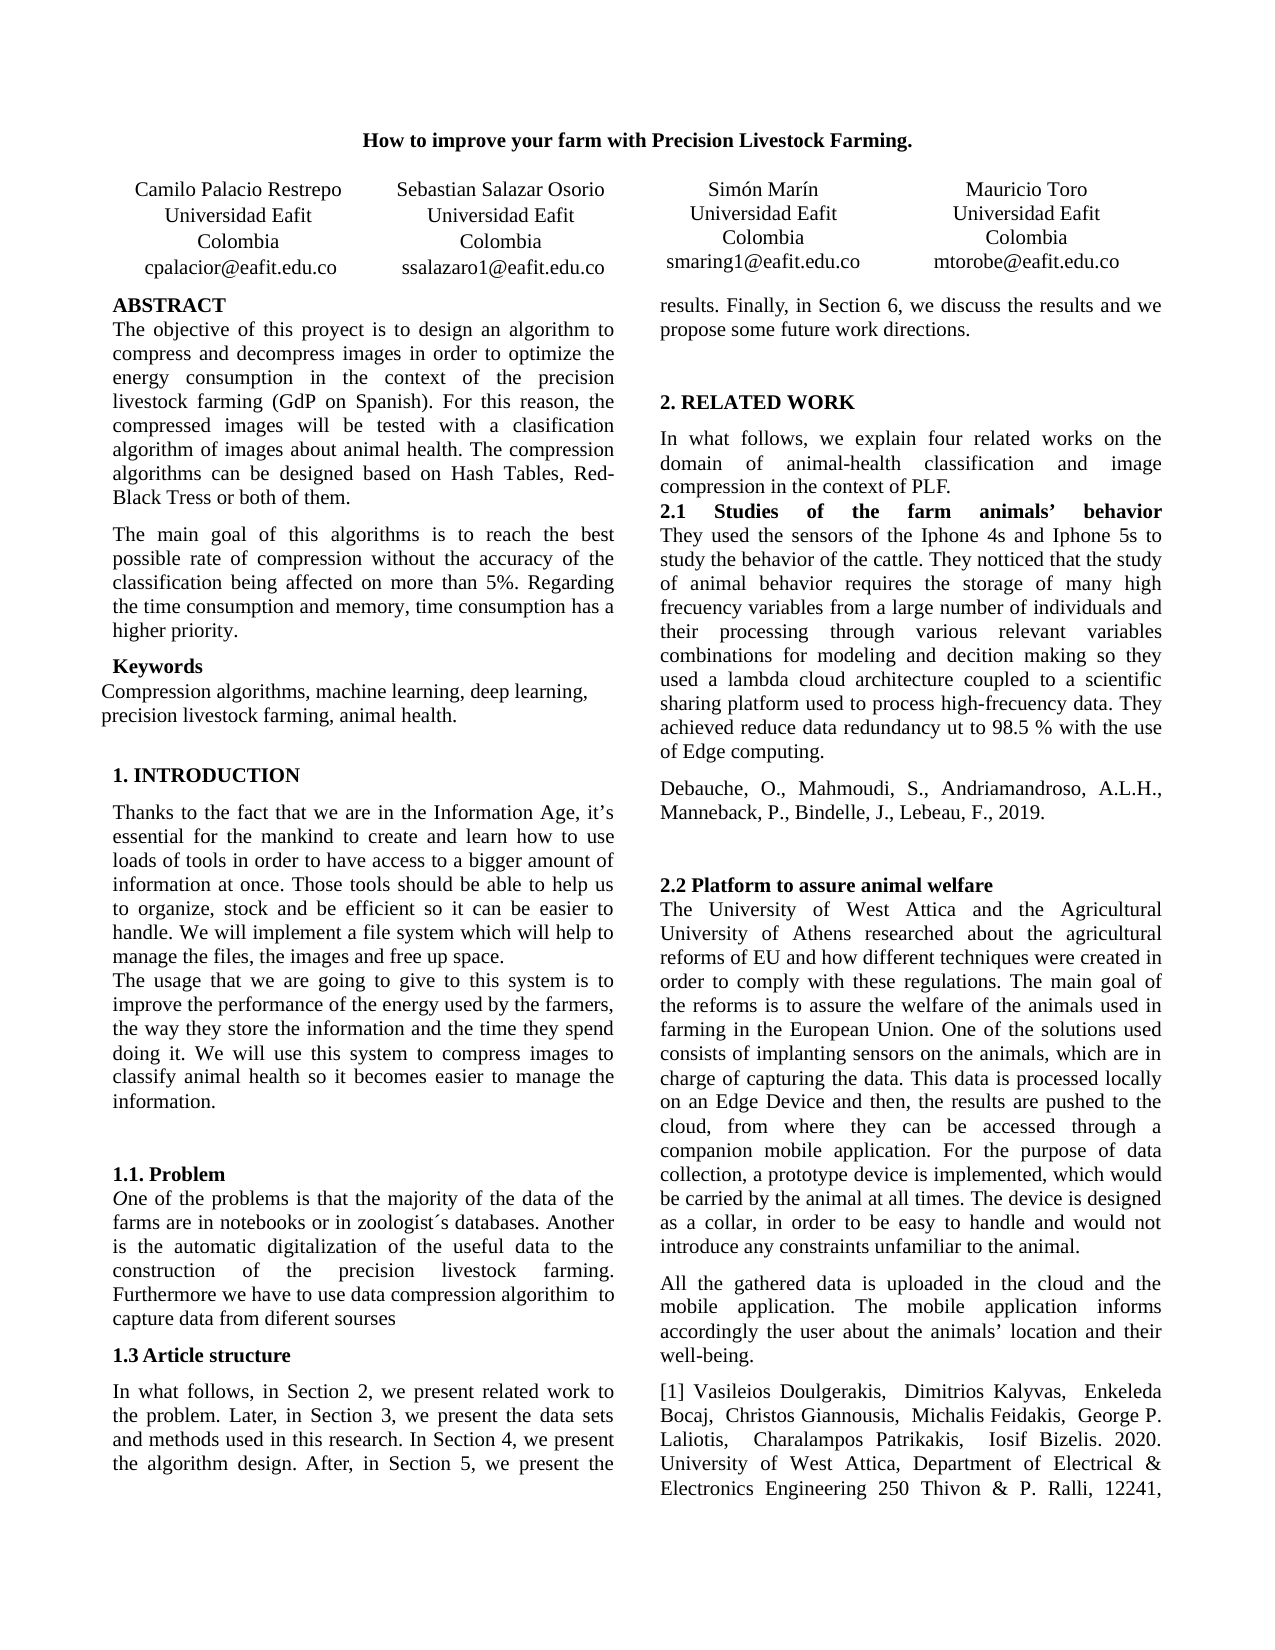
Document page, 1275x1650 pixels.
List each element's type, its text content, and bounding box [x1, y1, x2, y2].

subtitle How to improve your farm with Precision Livestock Farming. [112, 127, 1162, 152]
text The main goal of this algorithms is to reach the best possible rate of compression without the accuracy of the classification being affected on more than 5%. Regarding the time consumption and memory, time consumption has a higher priority. [112, 522, 615, 642]
subtitle In what follows, we explain four related works on the domain of animal-health classification and image compression in the context of PLF. [660, 426, 1162, 498]
subtitle 1. INTRODUCTION [112, 763, 615, 787]
text All the gathered data is uploaded in the cloud and the mobile application. The mobile application informs accordingly the user about the animals’ location and their well-being. [660, 1270, 1162, 1367]
text 1.3 Article structure [112, 1343, 615, 1367]
table_header Camilo Palacio Restrepo Universidad Eafit Colombia cpalacior@eafit.edu.co [107, 171, 369, 292]
text In what follows, in Section 2, we present related work to the problem. Later, in Section 3, we present the data sets and methods used in this research. In Section 4, we present the algorithm design. After, in Section 5, we present the results. Finally, in Section 6, we discuss the results and we propose some future work directions. [660, 293, 1162, 341]
subtitle ABSTRACT [112, 293, 615, 317]
text In what follows, in Section 2, we present related work to the problem. Later, in Section 3, we present the data sets and methods used in this research. In Section 4, we present the algorithm design. After, in Section 5, we present the results. Finally, in Section 6, we discuss the results and we propose some future work directions. [112, 1379, 615, 1475]
text One of the problems is that the majority of the data of the farms are in notebooks or in zoologist´s databases. Another is the automatic digitalization of the useful data to the construction of the precision livestock farming. Furthermore we have to use data compression algorithim to capture data from diferent sourses [112, 1186, 615, 1330]
subtitle Keywords [112, 654, 615, 678]
text 2. RELATED WORK [660, 390, 1162, 414]
text Debauche, O., Mahmoudi, S., Andriamandroso, A.L.H., Manneback, P., Bindelle, J., Lebeau, F., 2019. [660, 776, 1162, 824]
table_header Compression algorithms, machine learning, deep learning, precision livestock farming, animal health. [90, 679, 638, 727]
table_header Sebastian Salazar Osorio Universidad Eafit Colombia ssalazaro1@eafit.edu.co [370, 171, 631, 292]
subtitle 2.1 Studies of the farm animals’ behavior They used the sensors of the Iphone 4s and Iphone 5s to study the behavior of the cattle. They notticed that the study of animal behavior requires the storage of many high frecuency variables from a large number of individuals and their processing through various relevant variables combinations for modeling and decition making so they used a lambda cloud architecture coupled to a scientific sharing platform used to process high-frecuency data. They achieved reduce data redundancy ut to 98.5 % with the use of Edge computing. [660, 498, 1162, 763]
text The objective of this proyect is to design an algorithm to compress and decompress images in order to optimize the energy consumption in the context of the precision livestock farming (GdP on Spanish). For this reason, the compressed images will be tested with a clasification algorithm of images about animal health. The compression algorithms can be designed based on Hash Tables, Red-Black Tress or both of them. [112, 317, 615, 509]
table_header Mauricio Toro Universidad Eafit Colombia mtorobe@eafit.edu.co [895, 171, 1158, 292]
text The University of West Attica and the Agricultural University of Athens researched about the agricultural reforms of EU and how different techniques were created in order to comply with these regulations. The main goal of the reforms is to assure the welfare of the animals used in farming in the European Union. One of the solutions used consists of implanting sensors on the animals, which are in charge of capturing the data. This data is processed locally on an Edge Device and then, the results are pushed to the cloud, from where they can be accessed through a companion mobile application. For the purpose of data collection, a prototype device is implemented, which would be carried by the animal at all times. The device is designed as a collar, in order to be easy to handle and would not introduce any constraints unfamiliar to the animal. [660, 897, 1162, 1258]
subtitle Thanks to the fact that we are in the Information Age, it’s essential for the mankind to create and learn how to use loads of tools in order to have access to a bigger amount of information at once. Those tools should be able to help us to organize, stock and be efficient so it can be easier to handle. We will implement a file system which will help to manage the files, the images and free up space. [112, 800, 615, 968]
text The usage that we are going to give to this system is to improve the performance of the energy used by the farmers, the way they store the information and the time they spend doing it. We will use this system to compress images to classify animal health so it becomes easier to manage the information. [112, 968, 615, 1113]
subtitle 2.2 Platform to assure animal welfare [660, 873, 1162, 897]
table_header Simón Marín Universidad Eafit Colombia smaring1@eafit.edu.co [632, 171, 894, 292]
subtitle 1.1. Problem [112, 1162, 615, 1186]
